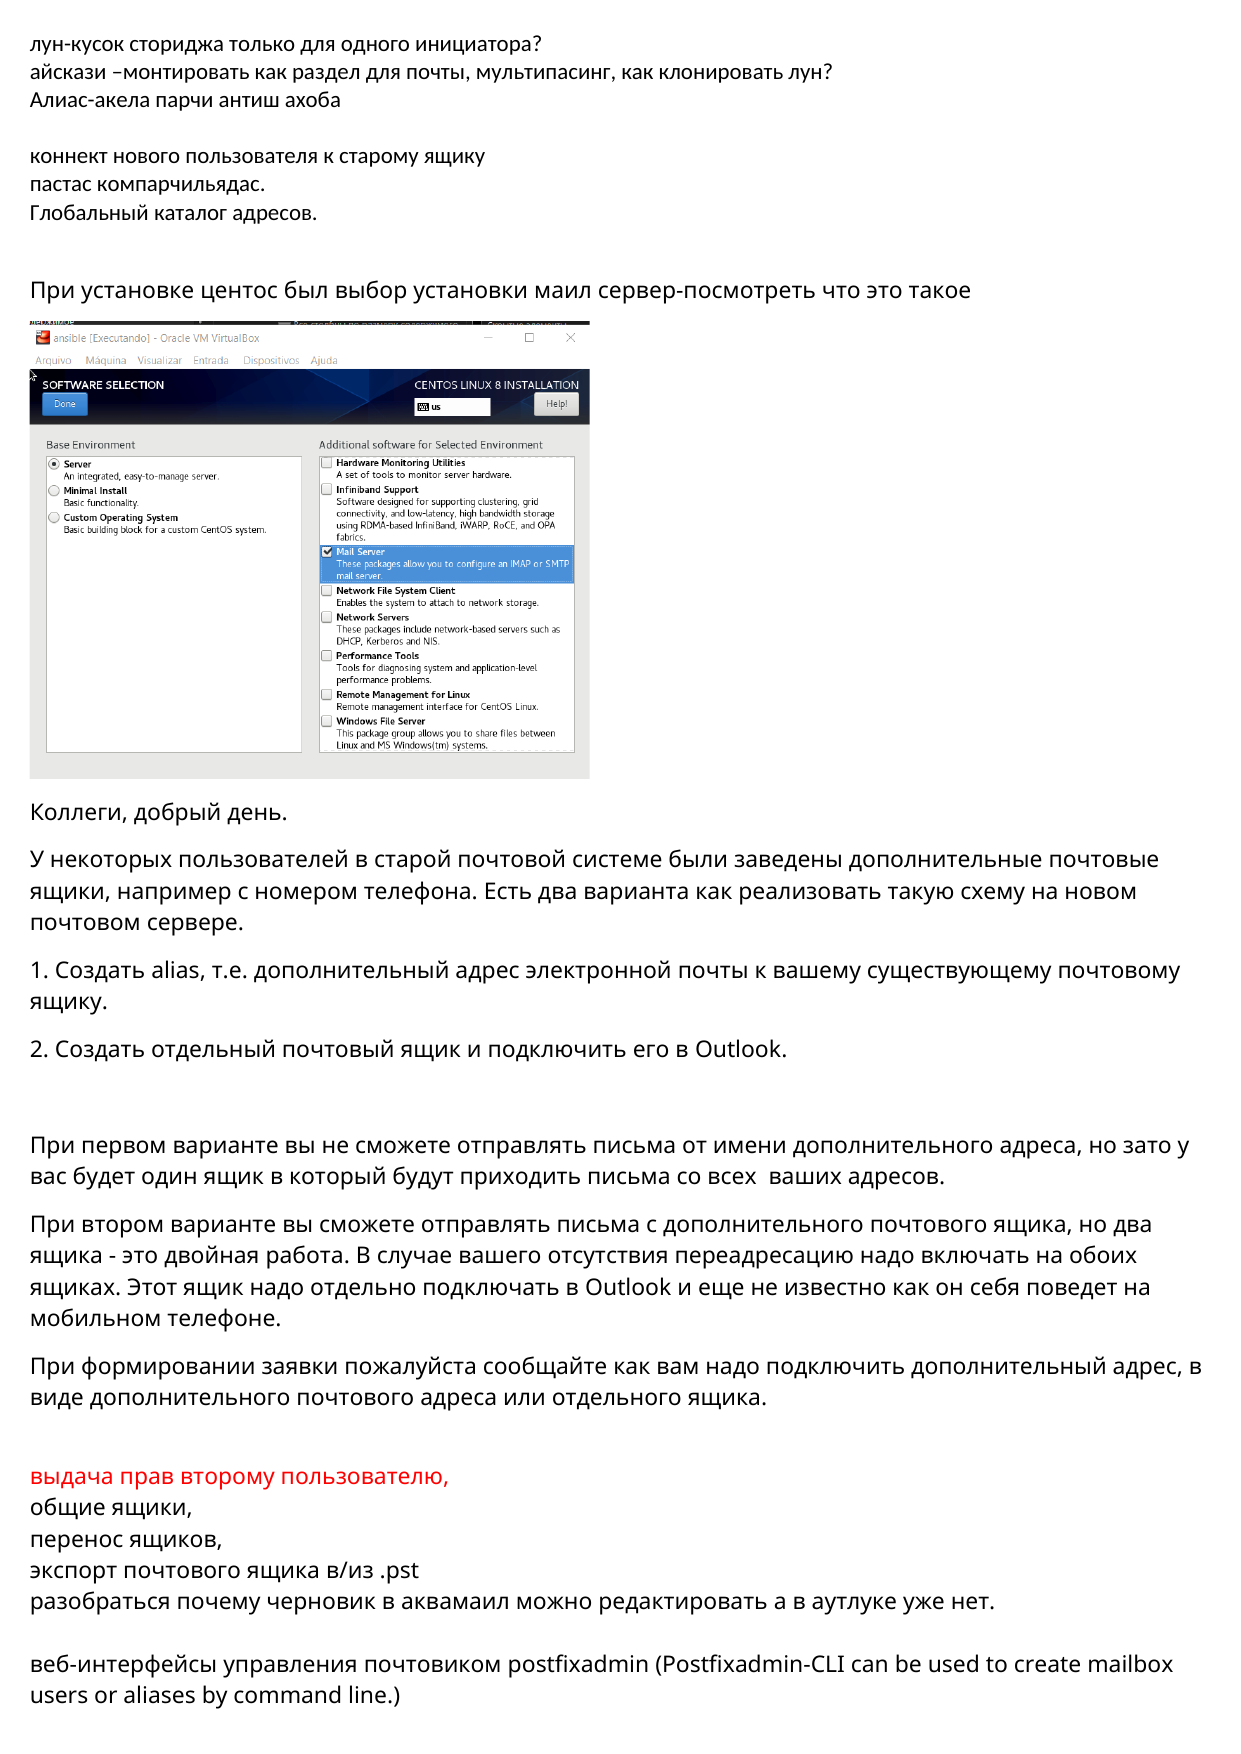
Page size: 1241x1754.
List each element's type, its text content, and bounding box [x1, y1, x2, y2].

text веб-интерфейсы управления почтовиком postfixadmin (Postfixadmin-CLI can be used to create mailbox users or aliases by command line.) [29, 1647, 1211, 1710]
text При втором варианте вы сможете отправлять письма с дополнительного почтового ящика, но два ящика - это двойная работа. В случае вашего отсутствия переадресацию надо включать на обоих ящиках. Этот ящик надо отдельно подключать в Outlook и еще не известно как он себя поведет на мобильном телефоне. [29, 1208, 1211, 1333]
text Глобальный каталог адресов. [29, 198, 1211, 226]
text При формировании заявки пожалуйста сообщайте как вам надо подключить дополнительный адрес, в виде дополнительного почтового адреса или отдельного ящика. [29, 1349, 1211, 1412]
text 1. Создать alias, т.е. дополнительный адрес электронной почты к вашему существующему почтовому ящику. [29, 954, 1211, 1016]
text Коллеги, добрый день. [29, 795, 1211, 827]
text общие ящики, [29, 1491, 1211, 1522]
text разобраться почему черновик в аквамаил можно редактировать а в аутлуке уже нет. [29, 1585, 1211, 1616]
text коннект нового пользователя к старому ящику [29, 142, 1211, 169]
text При первом варианте вы не сможете отправлять письма от имени дополнительного адреса, но зато у вас будет один ящик в который будут приходить письма со всех ваших адресов. [29, 1129, 1211, 1191]
text лун-кусок сториджа только для одного инициатора? [29, 29, 1211, 57]
text экспорт почтового ящика в/из .pst [29, 1554, 1211, 1585]
text выдача прав второму пользователю, [29, 1460, 1211, 1491]
text У некоторых пользователей в старой почтовой системе были заведены дополнительные почтовые ящики, например с номером телефона. Есть два варианта как реализовать такую схему на новом почтовом сервере. [29, 843, 1211, 937]
text При установке центос был выбор установки маил сервер-посмотреть что это такое [29, 273, 1211, 305]
text пастас компарчильядас. [29, 169, 1211, 198]
text 2. Создать отдельный почтовый ящик и подключить его в Outlook. [29, 1033, 1211, 1064]
text Алиас-акела парчи антиш ахоба [29, 86, 1211, 113]
picture [29, 321, 590, 779]
text перенос ящиков, [29, 1522, 1211, 1554]
text айскази –монтировать как раздел для почты, мультипасинг, как клонировать лун? [29, 57, 1211, 86]
